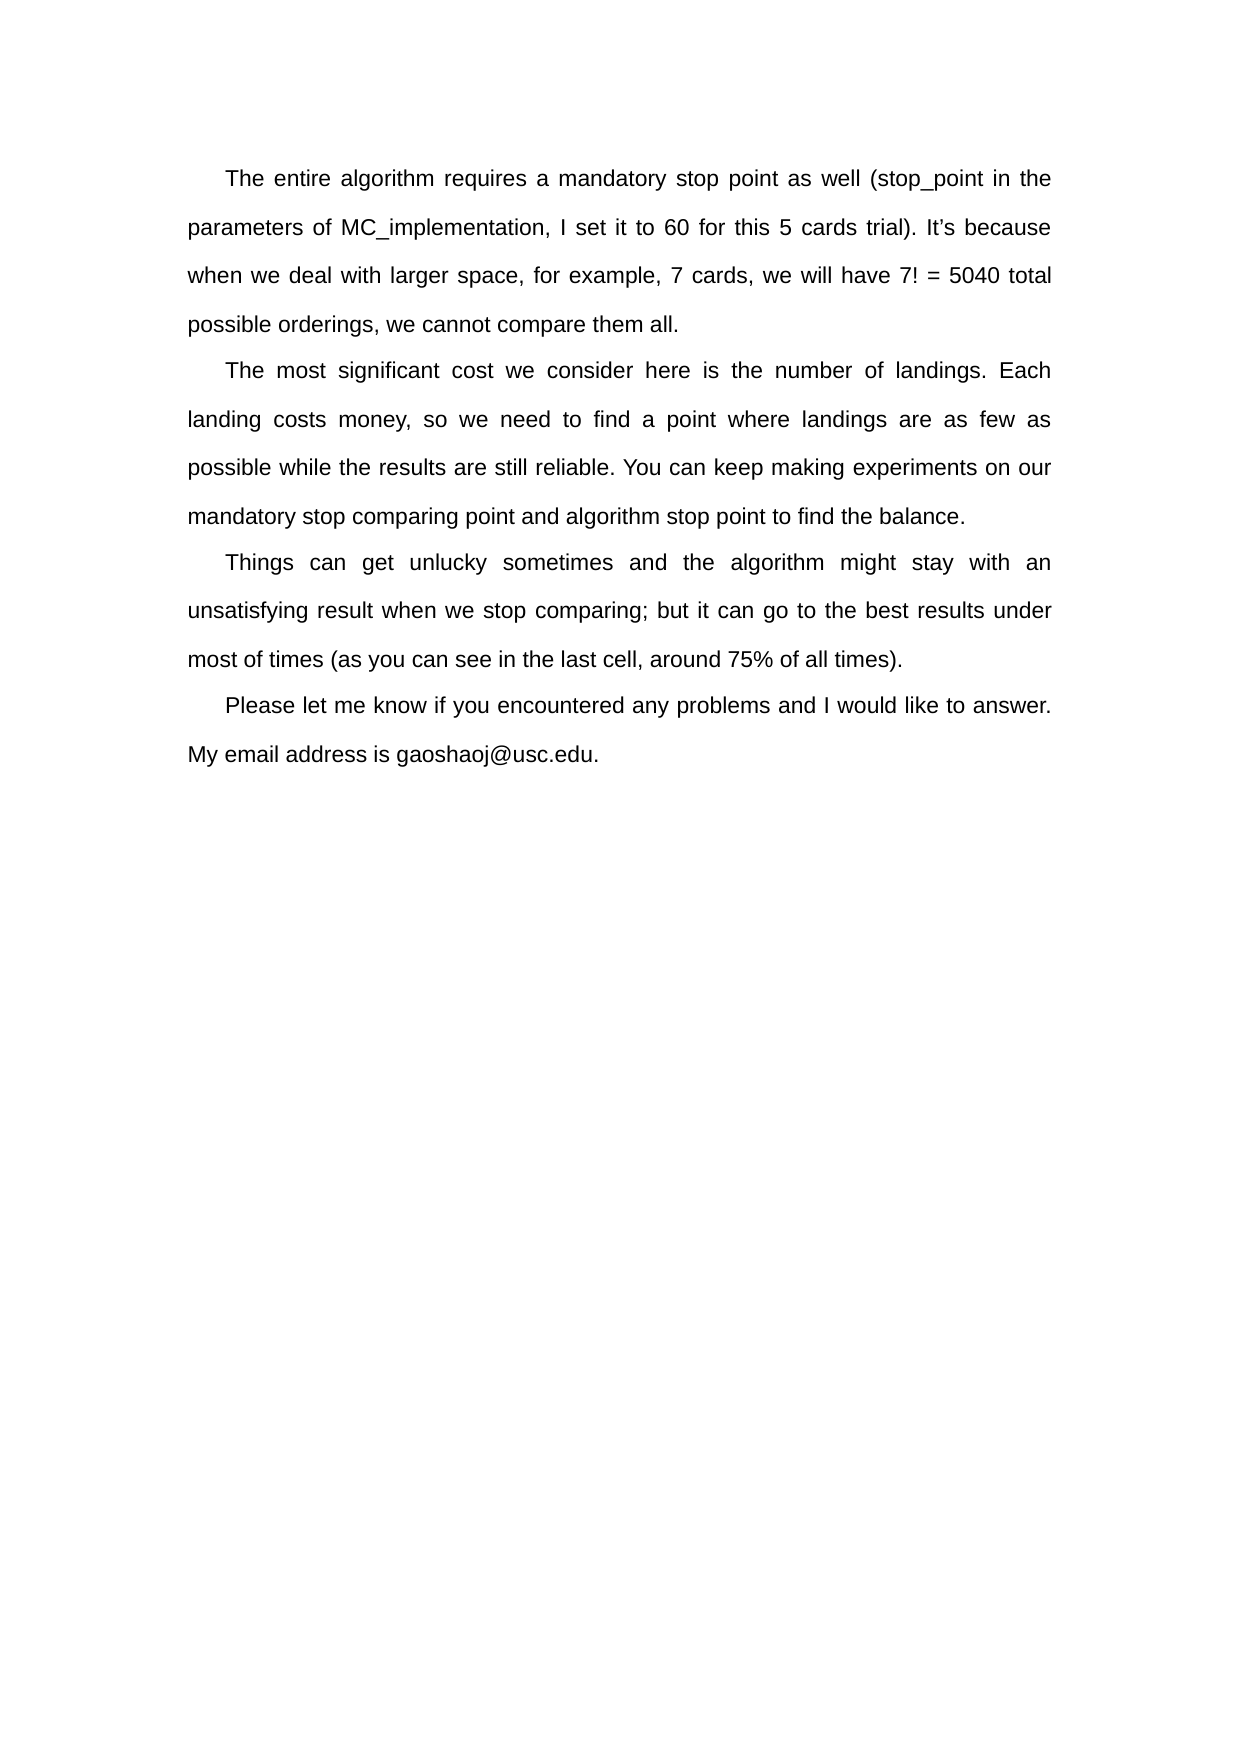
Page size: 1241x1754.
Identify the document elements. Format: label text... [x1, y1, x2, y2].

text The most significant cost we consider here is the number of landings. Each landing costs money, so we need to find a point where landings are as few as possible while the results are still reliable. You can keep making experiments on our mandatory stop comparing point and algorithm stop point to find the balance. [187, 354, 1053, 533]
text Please let me know if you encountered any problems and I would like to answer. My email address is gaoshaoj@usc.edu. [187, 689, 1053, 770]
text Things can get unlucky sometimes and the algorithm might stay with an unsatisfying result when we stop comparing; but it can go to the best results under most of times (as you can see in the last cell, around 75% of all times). [187, 546, 1053, 676]
text The entire algorithm requires a mandatory stop point as well (stop_point in the parameters of MC_implementation, I set it to 60 for this 5 cards trial). It’s because when we deal with larger space, for example, 7 cards, we will have 7! = 5040 total possible orderings, we cannot compare them all. [187, 162, 1053, 341]
